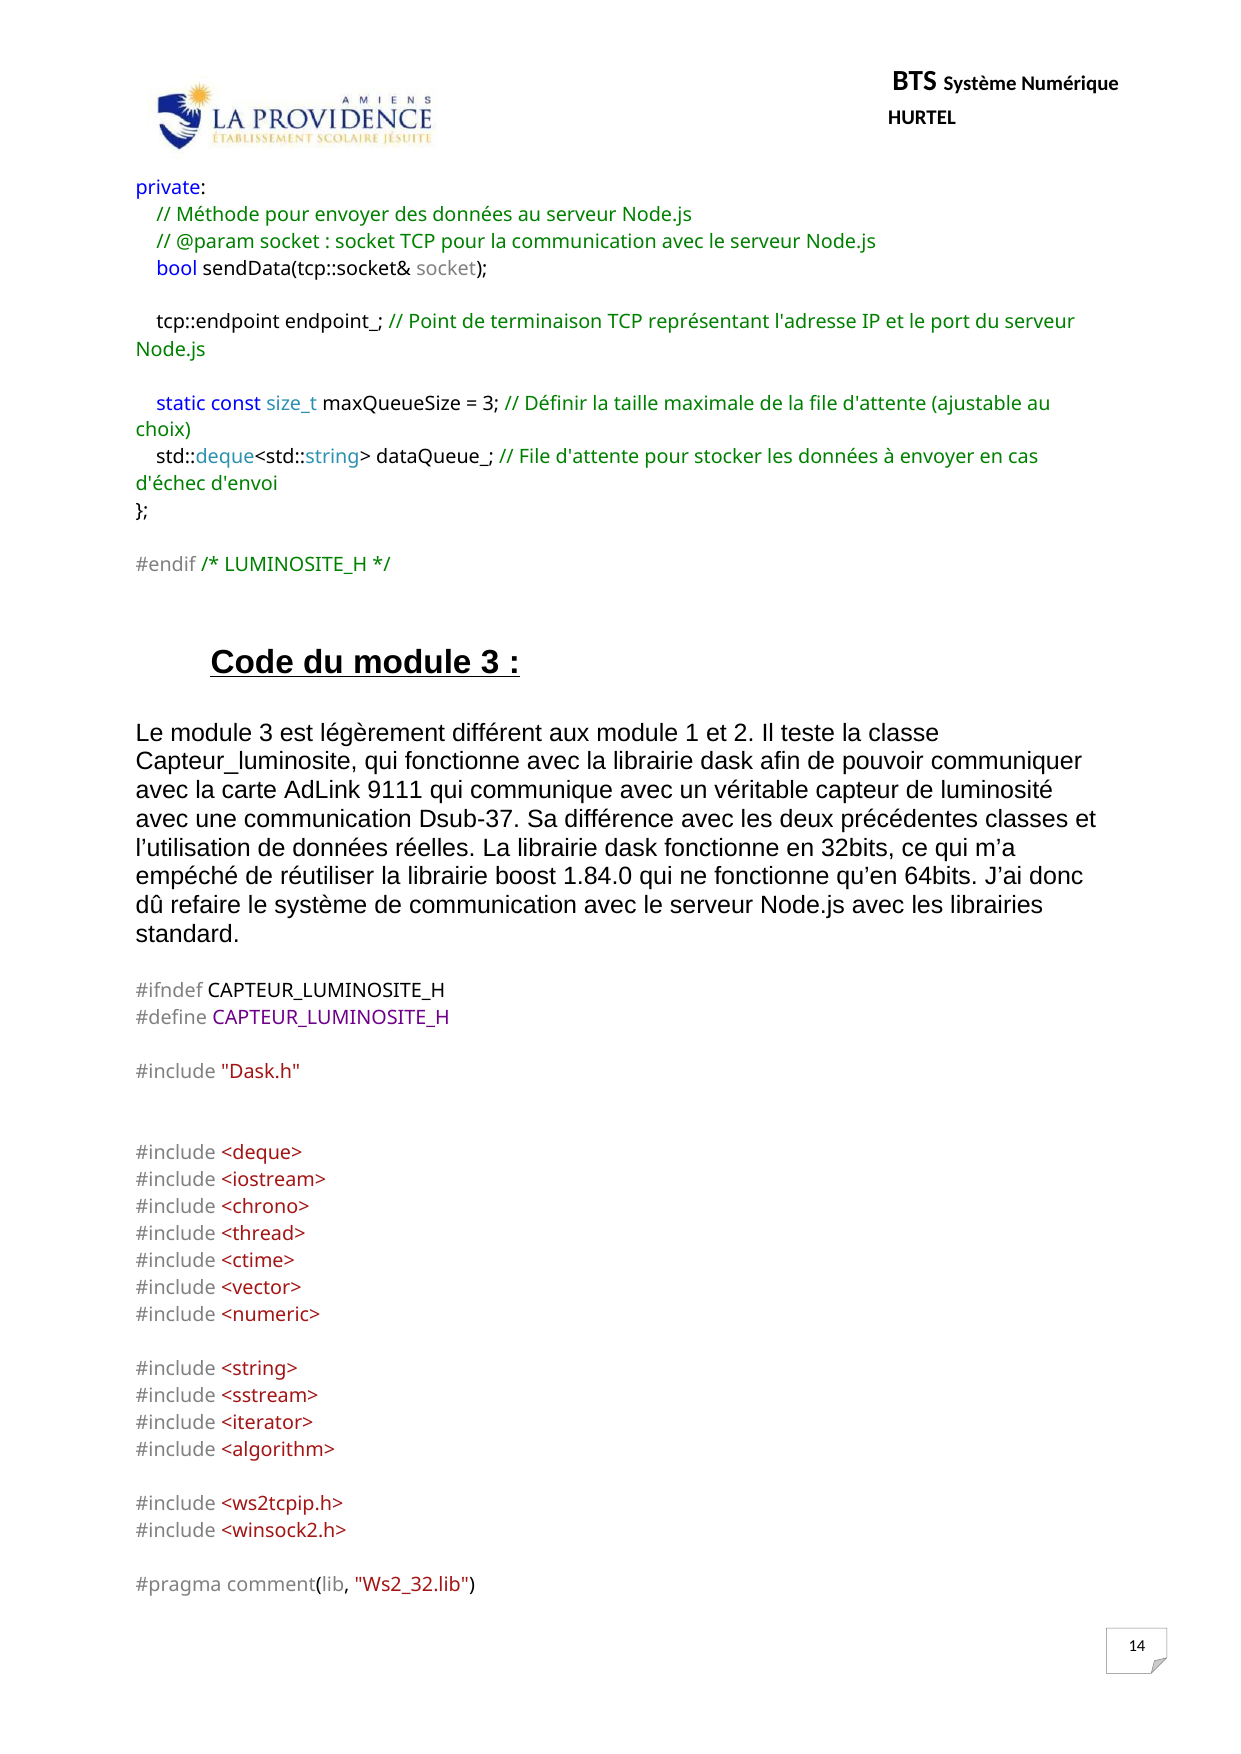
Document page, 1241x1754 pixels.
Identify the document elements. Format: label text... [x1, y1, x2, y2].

text Le module 3 est légèrement différent aux module 1 et 2. Il teste la classe Capteur_luminosite, qui fonctionne avec la librairie dask afin de pouvoir communiquer avec la carte AdLink 9111 qui communique avec un véritable capteur de luminosité avec une communication Dsub-37. Sa différence avec les deux précédentes classes et l’utilisation de données réelles. La librairie dask fonctionne en 32bits, ce qui m’a empéché de réutiliser la librairie boost 1.84.0 qui ne fonctionne qu’en 64bits. J’ai donc dû refaire le système de communication avec le serveur Node.js avec les librairies standard. #ifndef CAPTEUR_LUMINOSITE_H [135, 718, 1105, 1003]
text bool sendData(tcp::socket& socket); [135, 254, 1105, 281]
text static const size_t maxQueueSize = 3; // Définir la taille maximale de la file d'attente (ajustable au choix) [135, 389, 1105, 443]
text #define CAPTEUR_LUMINOSITE_H [135, 1003, 1105, 1030]
text #include <winsock2.h> [135, 1516, 1105, 1543]
text #include <vector> [135, 1273, 1105, 1300]
text #include <chrono> [135, 1192, 1105, 1219]
text private: [135, 173, 1105, 200]
text // @param socket : socket TCP pour la communication avec le serveur Node.js [135, 227, 1105, 254]
text #include <ctime> [135, 1246, 1105, 1273]
text #include <string> [135, 1354, 1105, 1381]
text #include <algorithm> [135, 1435, 1105, 1462]
text // Méthode pour envoyer des données au serveur Node.js [135, 200, 1105, 227]
text #include <numeric> [135, 1300, 1105, 1327]
text }; [135, 497, 1105, 524]
text #include <ws2tcpip.h> [135, 1489, 1105, 1516]
text std::deque<std::string> dataQueue_; // File d'attente pour stocker les données à envoyer en cas d'échec d'envoi [135, 443, 1105, 497]
subtitle Code du module 3 : [210, 642, 1105, 681]
text #include <sstream> [135, 1381, 1105, 1408]
text #include <deque> [135, 1138, 1105, 1165]
picture [147, 75, 437, 159]
text #pragma comment(lib, "Ws2_32.lib") [135, 1570, 1105, 1597]
text #include <iterator> [135, 1408, 1105, 1435]
text #endif /* LUMINOSITE_H */ [135, 551, 1105, 578]
text #include "Dask.h" [135, 1057, 1105, 1084]
text #include <iostream> [135, 1165, 1105, 1192]
text tcp::endpoint endpoint_; // Point de terminaison TCP représentant l'adresse IP et le port du serveur Node.js [135, 308, 1105, 362]
text #include <thread> [135, 1219, 1105, 1246]
